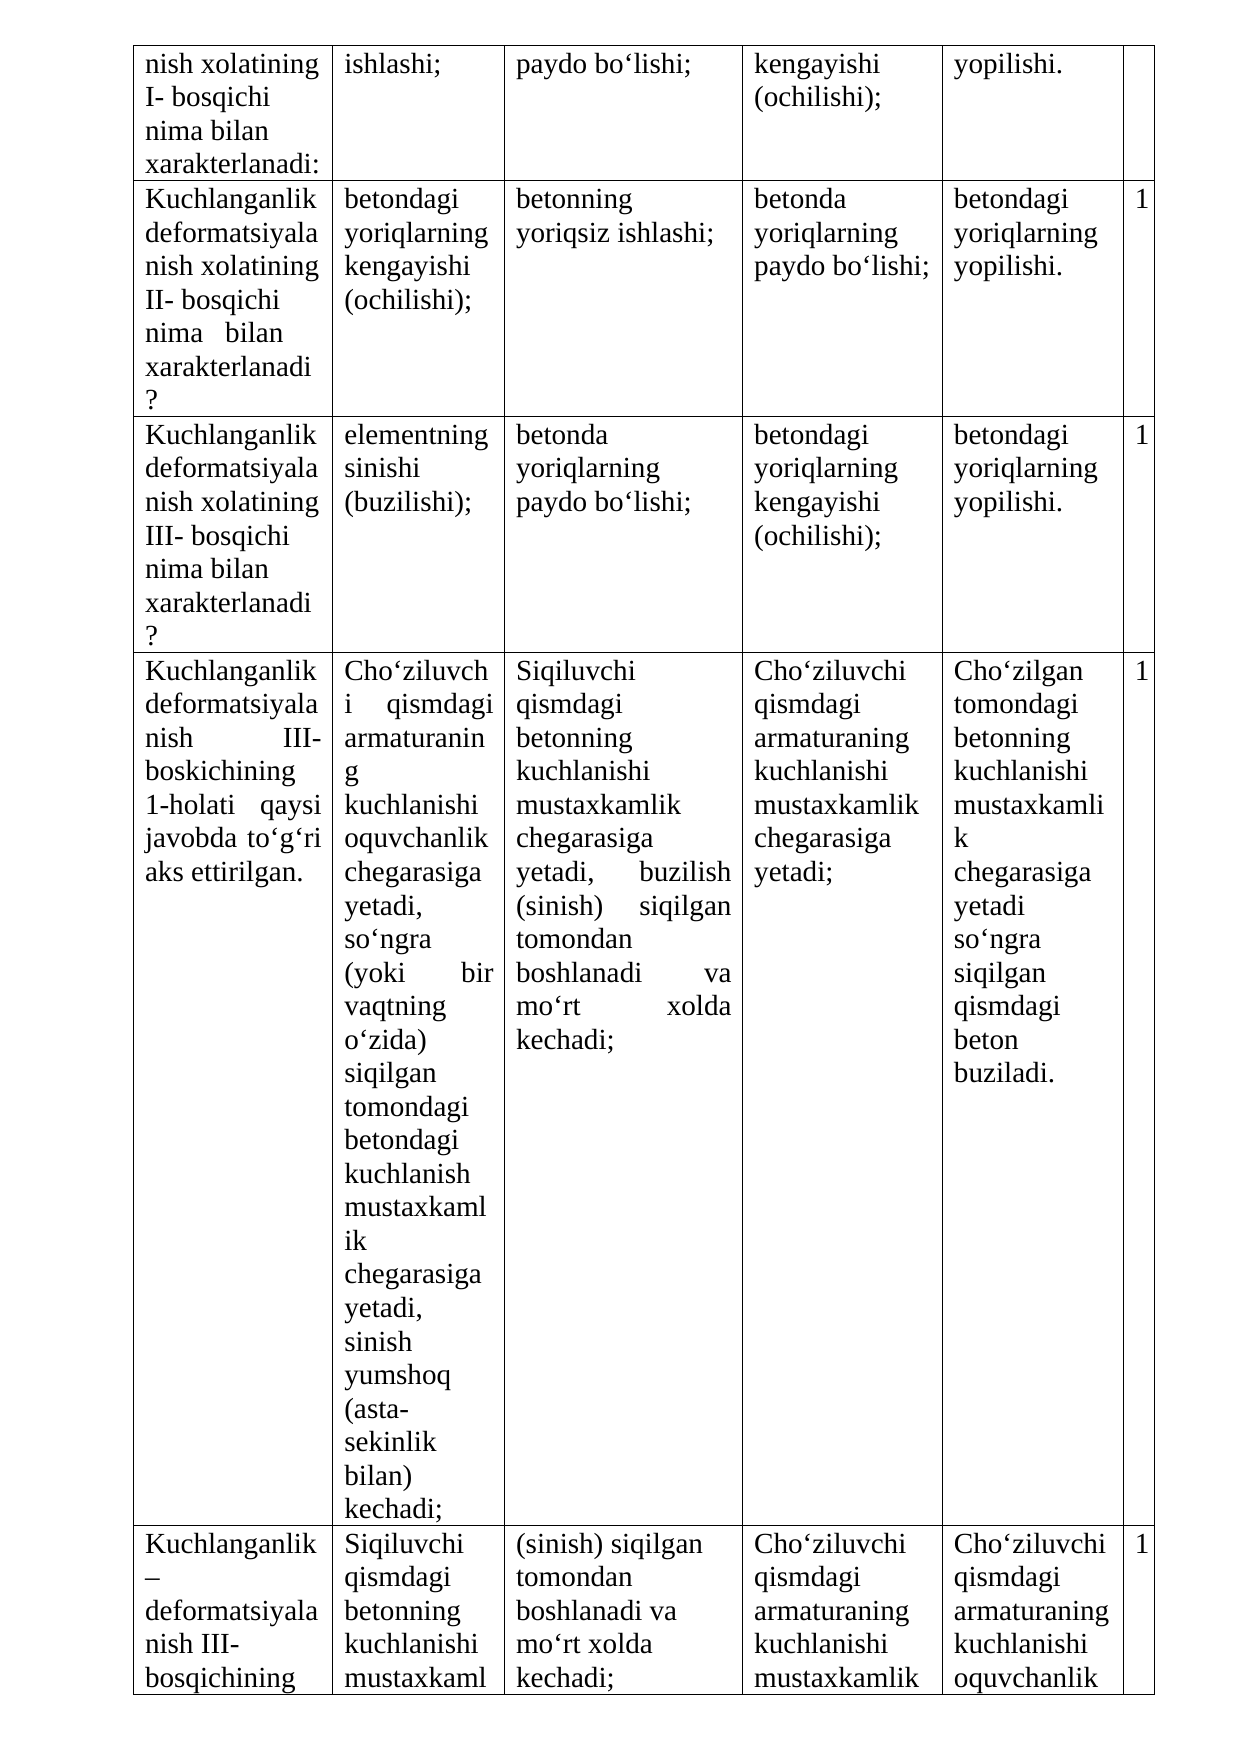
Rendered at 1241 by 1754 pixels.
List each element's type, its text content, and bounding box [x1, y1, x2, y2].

table_cell betondagi yoriqlarning yopilishi. [943, 417, 1123, 652]
table_cell betonda yoriqlarning paydo bo‘lishi; [743, 181, 942, 416]
table_cell Kuchlanganlik deformatsiyalanish xolatining II- bosqichi nima bilan xarakterlanadi? [134, 181, 332, 416]
table_cell Cho‘zilgan tomondagi betonning kuchlanishi mustaxkamlik chegarasiga yetadi so‘ngra siqilgan qismdagi beton buziladi. [943, 653, 1123, 1525]
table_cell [333, 1526, 504, 1694]
table_cell betondagi yoriqlarning kengayishi (ochilishi); [333, 181, 504, 416]
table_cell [134, 46, 332, 180]
table_cell 1 [1124, 46, 1154, 180]
table_cell betondagi yoriqlarning yopilishi. [943, 181, 1123, 416]
table_cell betonda yoriqlarning paydo bo‘lishi; [505, 417, 742, 652]
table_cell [943, 46, 1123, 180]
table_cell elementning sinishi (buzilishi); [333, 417, 504, 652]
table_cell Kuchlanganlik deformatsiyalanish xolatining III- bosqichi nima bilan xarakterlanadi? [134, 417, 332, 652]
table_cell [743, 1526, 942, 1694]
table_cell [505, 46, 742, 180]
table_cell 1 [1124, 417, 1154, 652]
table_cell 1 [1124, 653, 1154, 1525]
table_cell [743, 46, 942, 180]
table_cell 1 [1124, 1526, 1154, 1694]
table_cell betonning yoriqsiz ishlashi; [505, 181, 742, 416]
table_cell Cho‘ziluvchi qismdagi armaturaning kuchlanishi mustaxkamlik chegarasiga yetadi; [743, 653, 942, 1525]
table_cell Kuchlanganlik deformatsiyalanish III-boskichining 1-holati qaysi javobda to‘g‘ri aks ettirilgan. [134, 653, 332, 1525]
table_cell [943, 1526, 1123, 1694]
table_cell 1 [1124, 181, 1154, 416]
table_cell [333, 46, 504, 180]
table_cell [505, 1526, 742, 1694]
table_cell Siqiluvchi qismdagi betonning kuchlanishi mustaxkamlik chegarasiga yetadi, buzilish (sinish) siqilgan tomondan boshlanadi va mo‘rt xolda kechadi; [505, 653, 742, 1525]
table_cell betondagi yoriqlarning kengayishi (ochilishi); [743, 417, 942, 652]
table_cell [134, 1526, 332, 1694]
